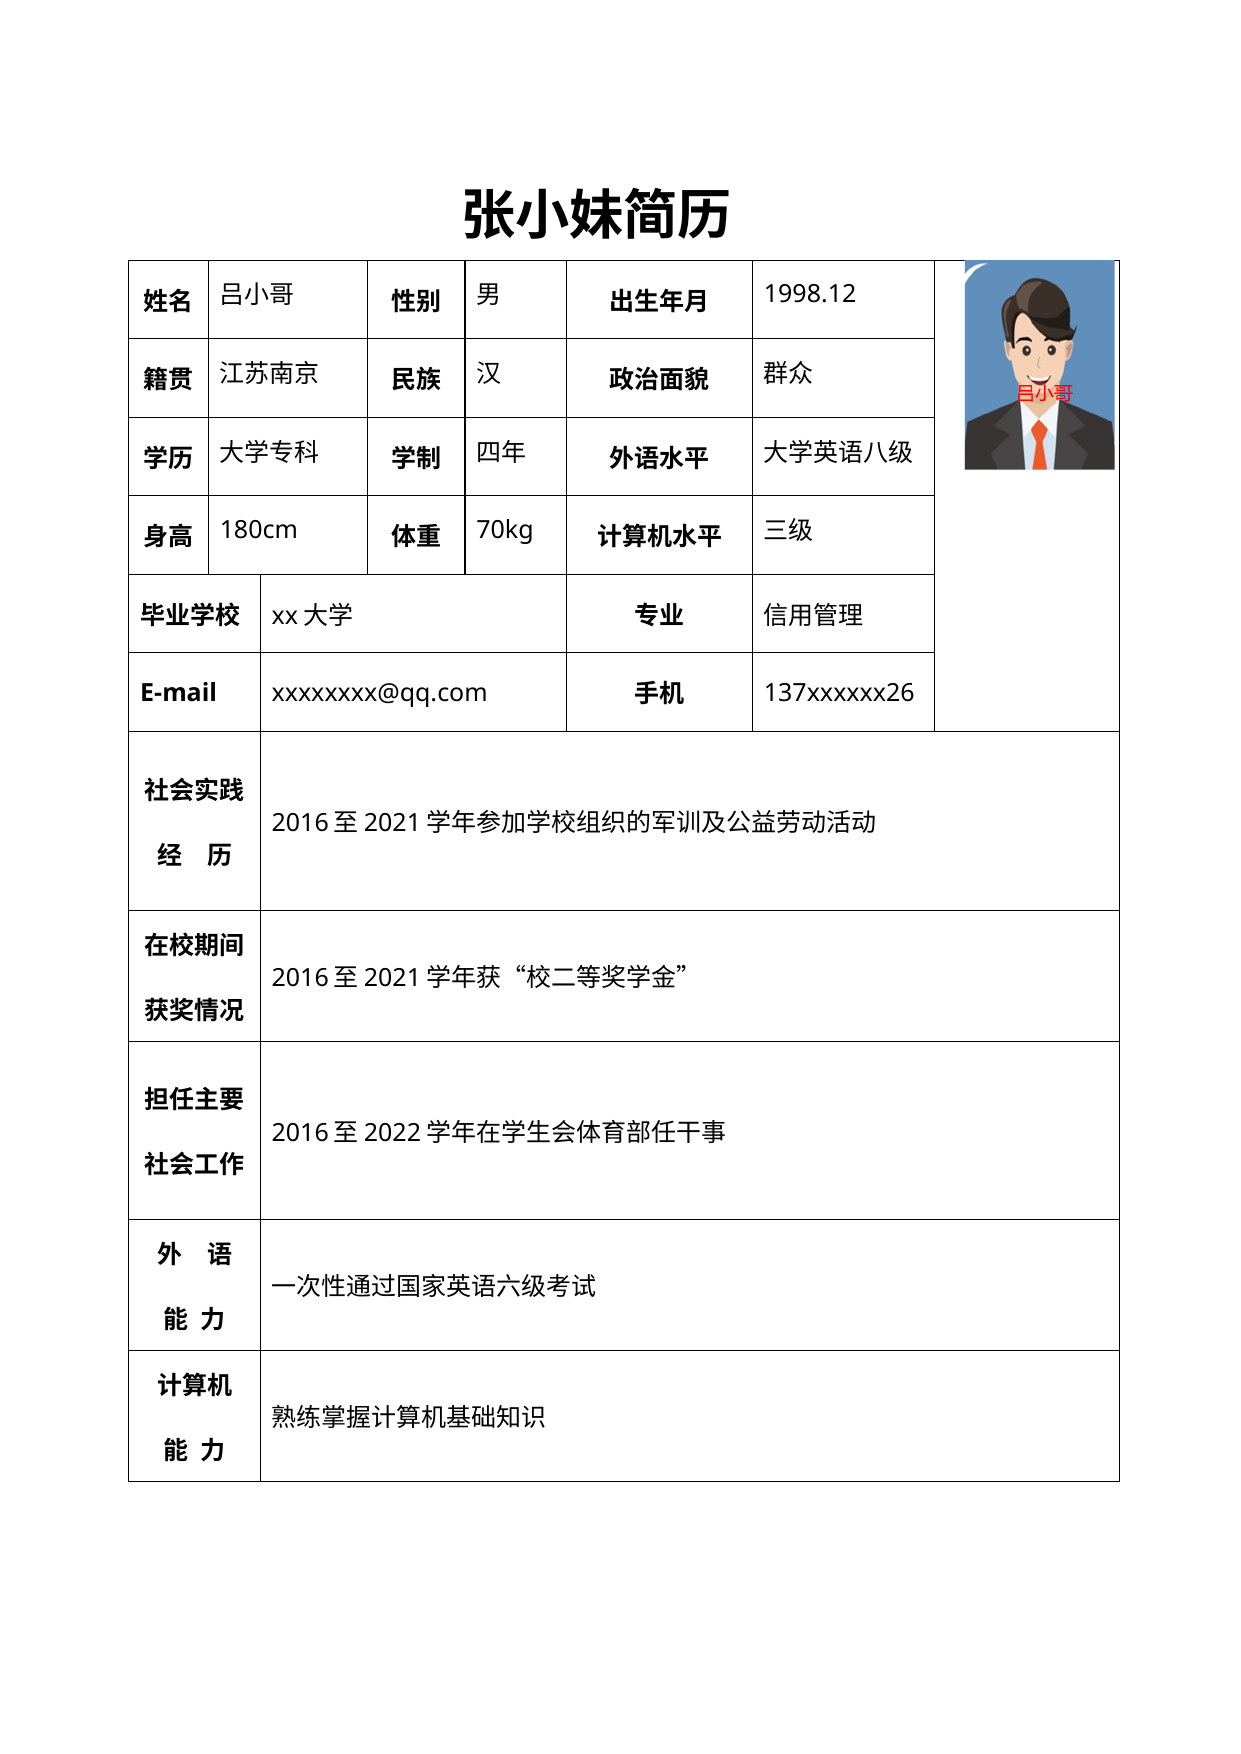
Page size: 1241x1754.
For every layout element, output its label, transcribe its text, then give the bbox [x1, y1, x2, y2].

table_cell 137xxxxxx26 [753, 653, 934, 731]
table_header 姓名 [129, 261, 208, 338]
table_cell 大学专科 [209, 418, 367, 495]
table_header [935, 261, 1119, 731]
table_cell 计算机 能 力 [129, 1351, 260, 1481]
table_cell 一次性通过国家英语六级考试 [261, 1220, 1119, 1350]
table_cell 江苏南京 [209, 339, 367, 417]
table_header 吕小哥 [209, 261, 367, 338]
table_cell 体重 [368, 496, 464, 574]
table_cell 民族 [368, 339, 464, 417]
table_cell 学历 [129, 418, 208, 495]
table_cell E-mail [129, 653, 260, 731]
table_cell 身高 [129, 496, 208, 574]
table_cell 毕业学校 [129, 575, 260, 652]
table_cell 外 语 能 力 [129, 1220, 260, 1350]
table_cell 2016至2021学年获“校二等奖学金” [261, 911, 1119, 1041]
table_cell 手机 [567, 653, 752, 731]
table_cell 政治面貌 [567, 339, 752, 417]
table_header 出生年月 [567, 261, 752, 338]
table_cell 学制 [368, 418, 464, 495]
table_cell 四年 [466, 418, 566, 495]
table_cell 在校期间获奖情况 [129, 911, 260, 1041]
table_cell xx大学 [261, 575, 566, 652]
table_header 性别 [368, 261, 464, 338]
table_cell 汉 [466, 339, 566, 417]
table_cell 熟练掌握计算机基础知识 [261, 1351, 1119, 1481]
table_cell 2016至2022学年在学生会体育部任干事 [261, 1042, 1119, 1219]
table_cell 信用管理 [753, 575, 934, 652]
table_cell 籍贯 [129, 339, 208, 417]
table_cell 180cm [209, 496, 367, 574]
table_cell 群众 [753, 339, 934, 417]
table_cell 专业 [567, 575, 752, 652]
table_cell 计算机水平 [567, 496, 752, 574]
table_cell xxxxxxxx@qq.com [261, 653, 566, 731]
table_cell 大学英语八级 [753, 418, 934, 495]
table_header 1998.12 [753, 261, 934, 338]
table_cell 三级 [753, 496, 934, 574]
table_header 男 [466, 261, 566, 338]
table_cell 担任主要社会工作 [129, 1042, 260, 1219]
picture [964, 260, 1115, 470]
text 张小妹简历 [140, 162, 1053, 259]
table_cell 70kg [466, 496, 566, 574]
table_cell 2016至2021学年参加学校组织的军训及公益劳动活动 [261, 732, 1119, 910]
table_cell 社会实践经 历 [129, 732, 260, 910]
table_cell 外语水平 [567, 418, 752, 495]
